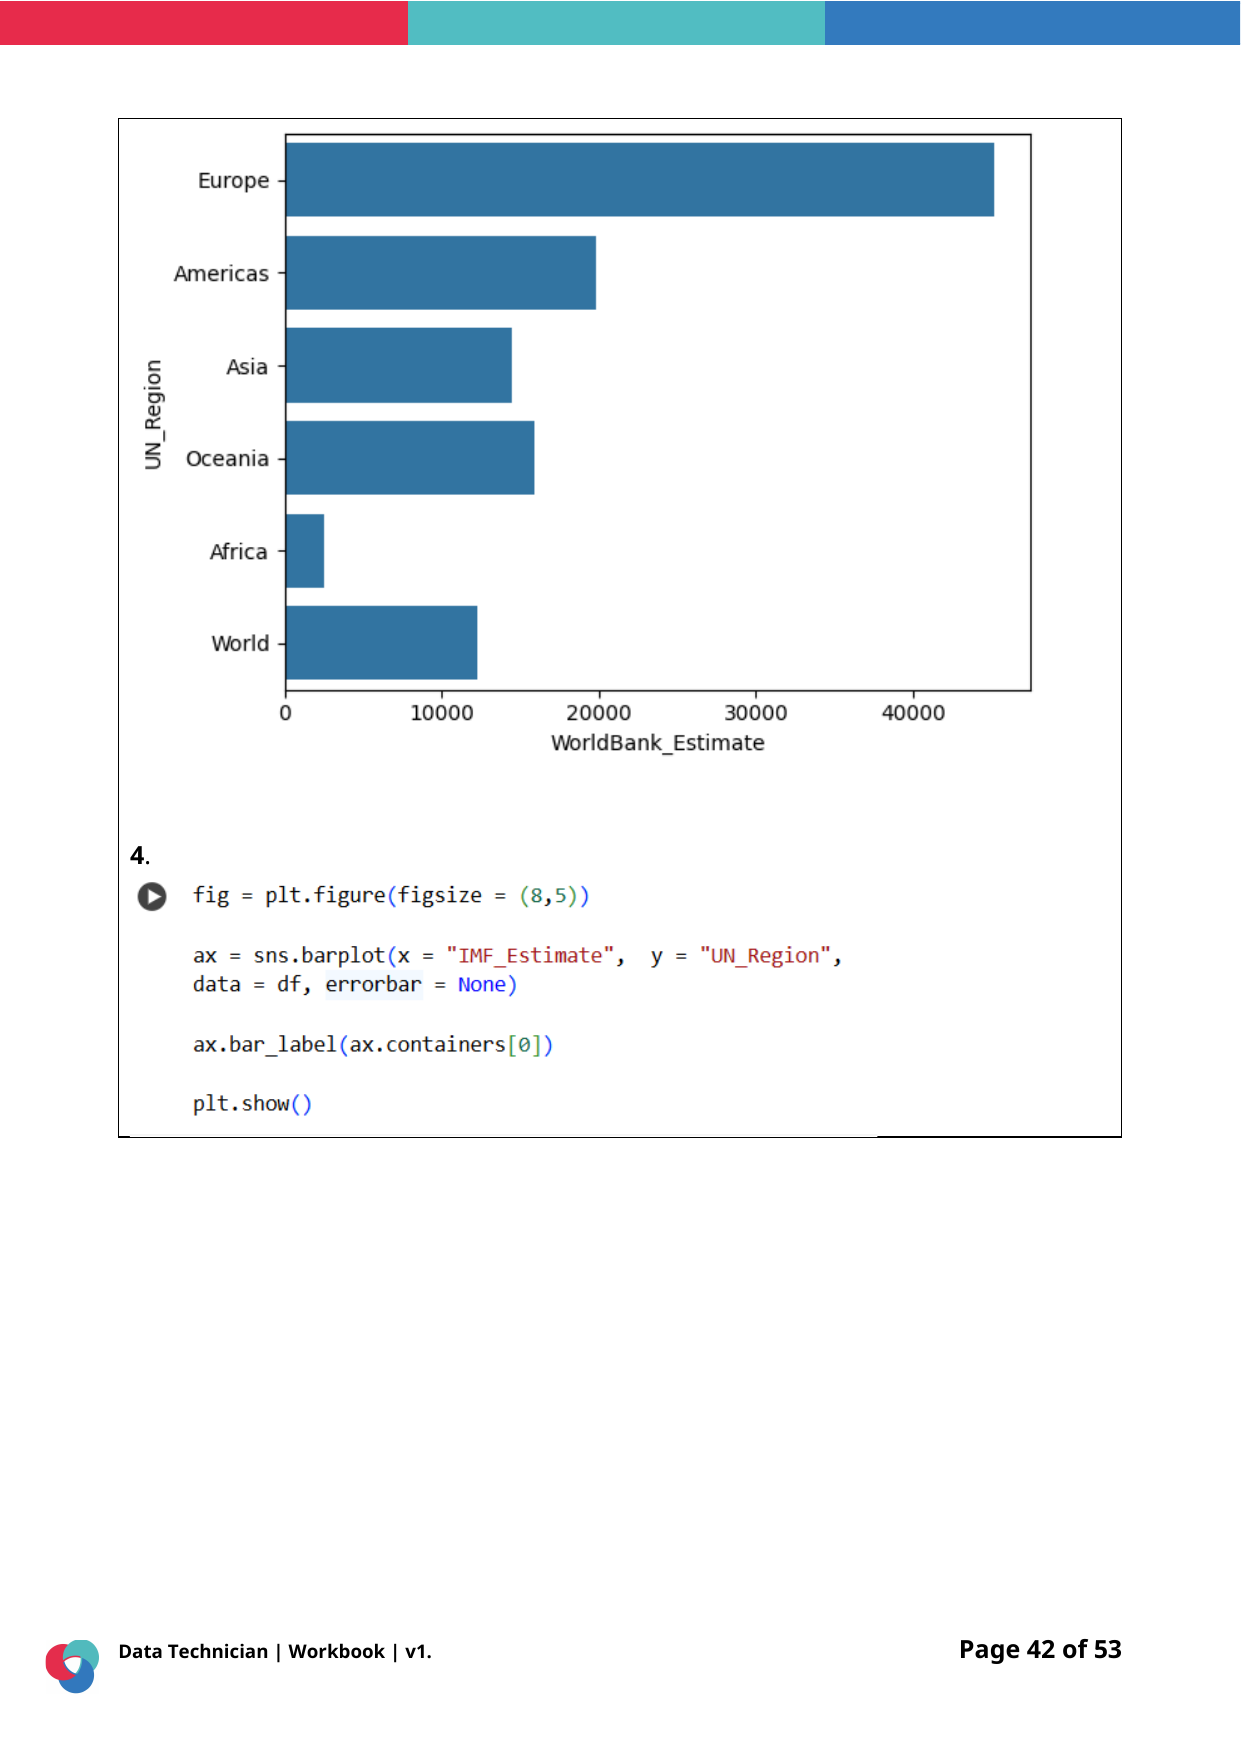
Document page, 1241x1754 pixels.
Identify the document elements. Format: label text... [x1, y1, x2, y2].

picture [129, 119, 1044, 770]
picture [45, 1640, 100, 1694]
table_cell Bar Plot Returning first 5 rows 2.Bar plot with X and Y axis 3.Bar Plot with x and Y axis swapped 4. [119, 119, 1121, 1136]
picture [129, 871, 878, 1137]
